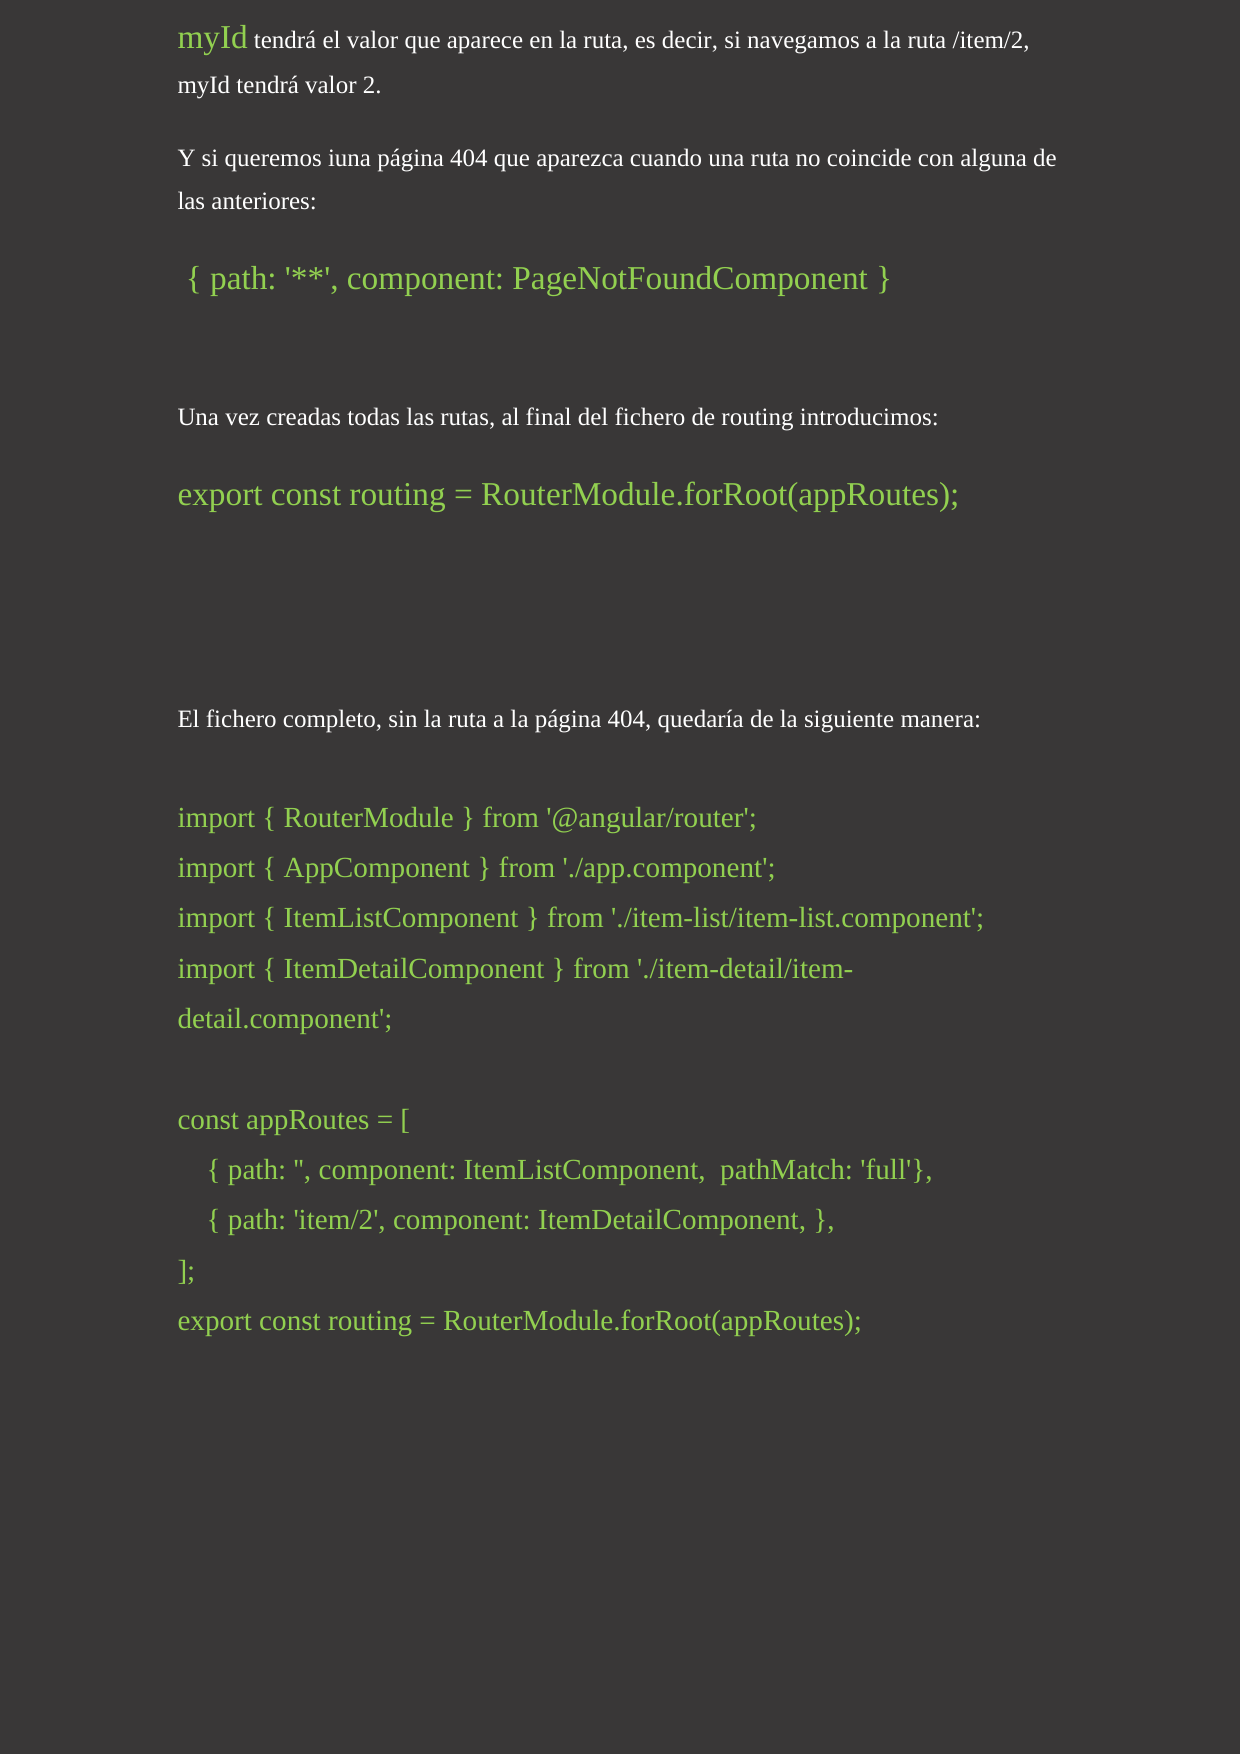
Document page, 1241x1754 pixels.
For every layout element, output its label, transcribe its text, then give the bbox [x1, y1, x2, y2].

text { path: '**', component: PageNotFoundComponent } [177, 258, 1063, 296]
text myId tendrá el valor que aparece en la ruta, es decir, si navegamos a la ruta /item/2, myId tendrá valor 2. [177, 18, 1063, 99]
text import { ItemListComponent } from './item-list/item-list.component'; [177, 901, 1063, 934]
text { path: '', component: ItemListComponent, pathMatch: 'full'}, [177, 1152, 1063, 1186]
text El fichero completo, sin la ruta a la página 404, quedaría de la siguiente manera: [177, 704, 1063, 733]
text import { AppComponent } from './app.component'; [177, 850, 1063, 884]
text Una vez creadas todas las rutas, al final del fichero de routing introducimos: [177, 402, 1063, 431]
text export const routing = RouterModule.forRoot(appRoutes); [177, 474, 1063, 513]
text { path: 'item/2', component: ItemDetailComponent, }, [177, 1202, 1063, 1236]
text const appRoutes = [ [177, 1102, 1063, 1135]
text import { ItemDetailComponent } from './item-detail/item-detail.component'; [177, 951, 1063, 1035]
text Y si queremos iuna página 404 que aparezca cuando una ruta no coincide con alguna de las anteriores: [177, 143, 1063, 214]
text import { RouterModule } from '@angular/router'; [177, 800, 1063, 833]
text export const routing = RouterModule.forRoot(appRoutes); [177, 1303, 1063, 1337]
text ]; [177, 1253, 1063, 1286]
